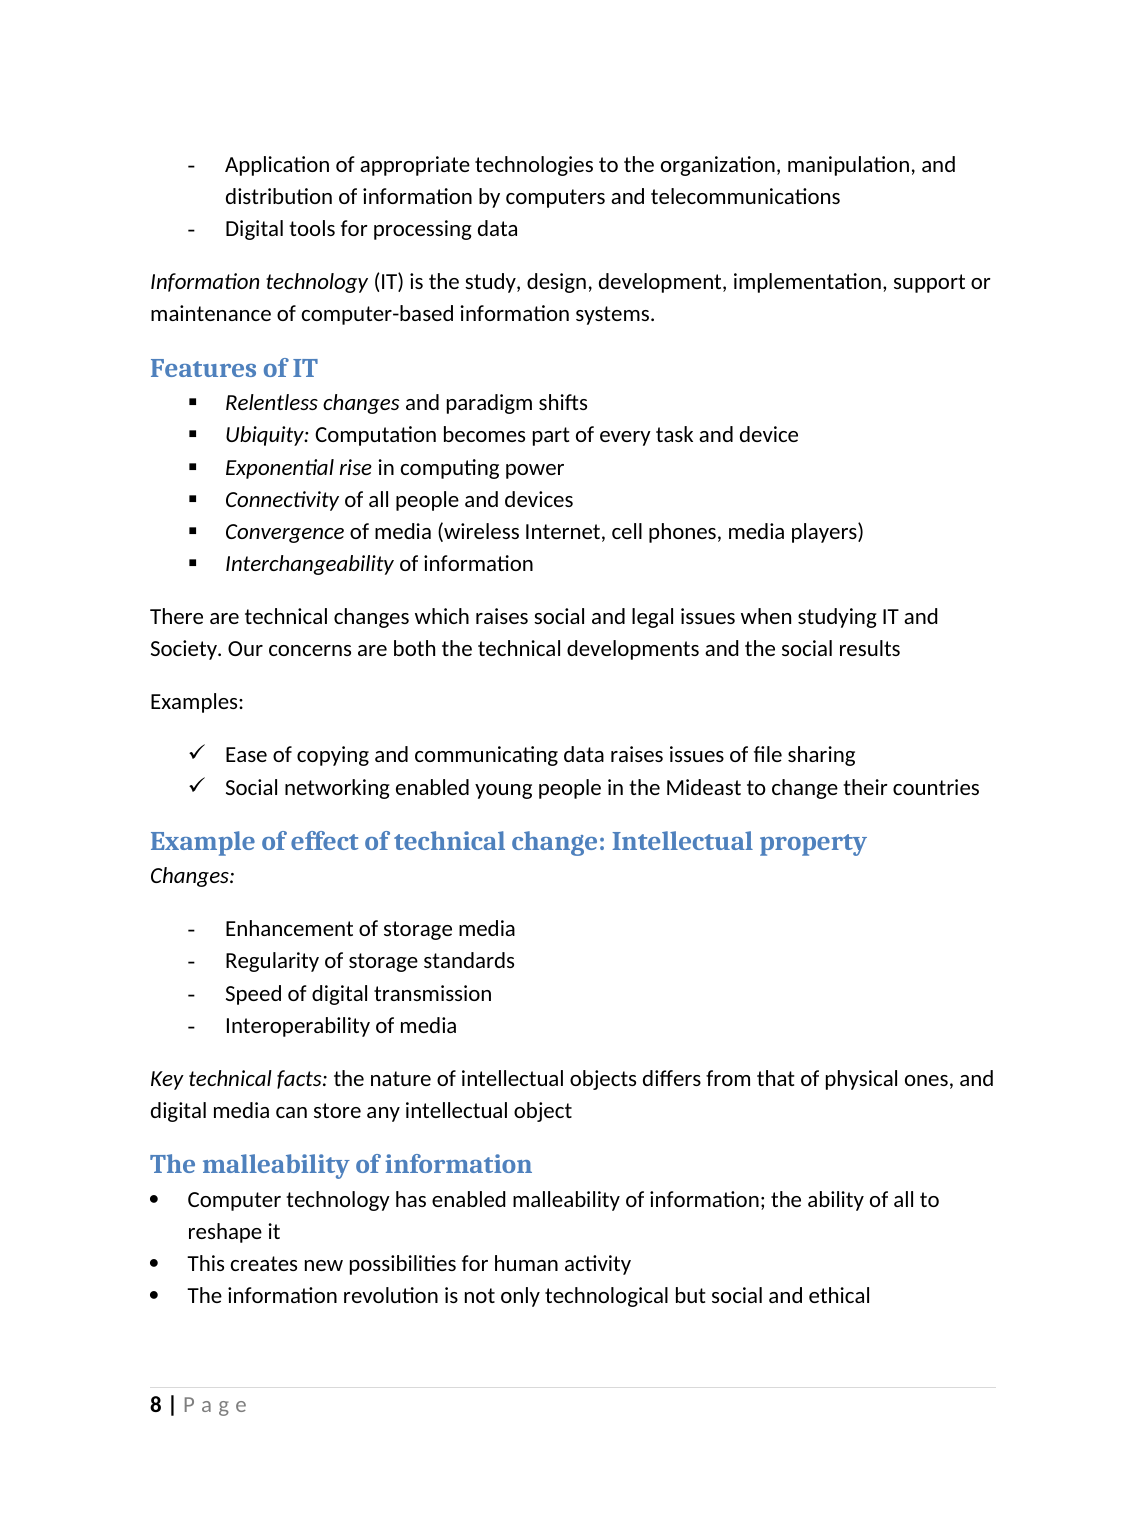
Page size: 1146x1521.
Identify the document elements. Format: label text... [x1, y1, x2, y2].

list Ubiquity: Computation becomes part of every task and device [187, 421, 996, 448]
list Interoperability of media [187, 1011, 996, 1039]
subtitle Example of effect of technical change: Intellectual property [150, 826, 996, 857]
list Connectivity of all people and devices [187, 485, 996, 513]
list This creates new possibilities for human activity [150, 1249, 996, 1277]
list Regularity of storage standards [187, 947, 996, 975]
text Key technical facts: the nature of intellectual objects differs from that of physical ones, and digital media can store any intellectual object [150, 1064, 996, 1124]
list Application of appropriate technologies to the organization, manipulation, and distribution of information by computers and telecommunications [187, 150, 996, 210]
list Digital tools for processing data [187, 214, 996, 242]
list The information revolution is not only technological but social and ethical [150, 1282, 996, 1309]
list Exponential rise in computing power [187, 453, 996, 481]
text Changes: [150, 861, 996, 889]
subtitle Features of IT [150, 353, 996, 384]
list Speed of digital transmission [187, 979, 996, 1007]
list Social networking enabled young people in the Mideast to change their countries [187, 773, 996, 801]
text Examples: [150, 687, 996, 716]
list Computer technology has enabled malleability of information; the ability of all to reshape it [150, 1185, 996, 1245]
list Ease of copying and communicating data raises issues of file sharing [187, 741, 996, 768]
text There are technical changes which raises social and legal issues when studying IT and Society. Our concerns are both the technical developments and the social results [150, 602, 996, 662]
subtitle The malleability of information [150, 1149, 996, 1180]
list Convergence of media (wireless Internet, cell phones, media players) [187, 517, 996, 545]
list Interchangeability of information [187, 549, 996, 577]
list Relentless changes and paradigm shifts [187, 388, 996, 416]
list Enhancement of storage media [187, 914, 996, 942]
text Information technology (IT) is the study, design, development, implementation, support or maintenance of computer-based information systems. [150, 267, 996, 328]
